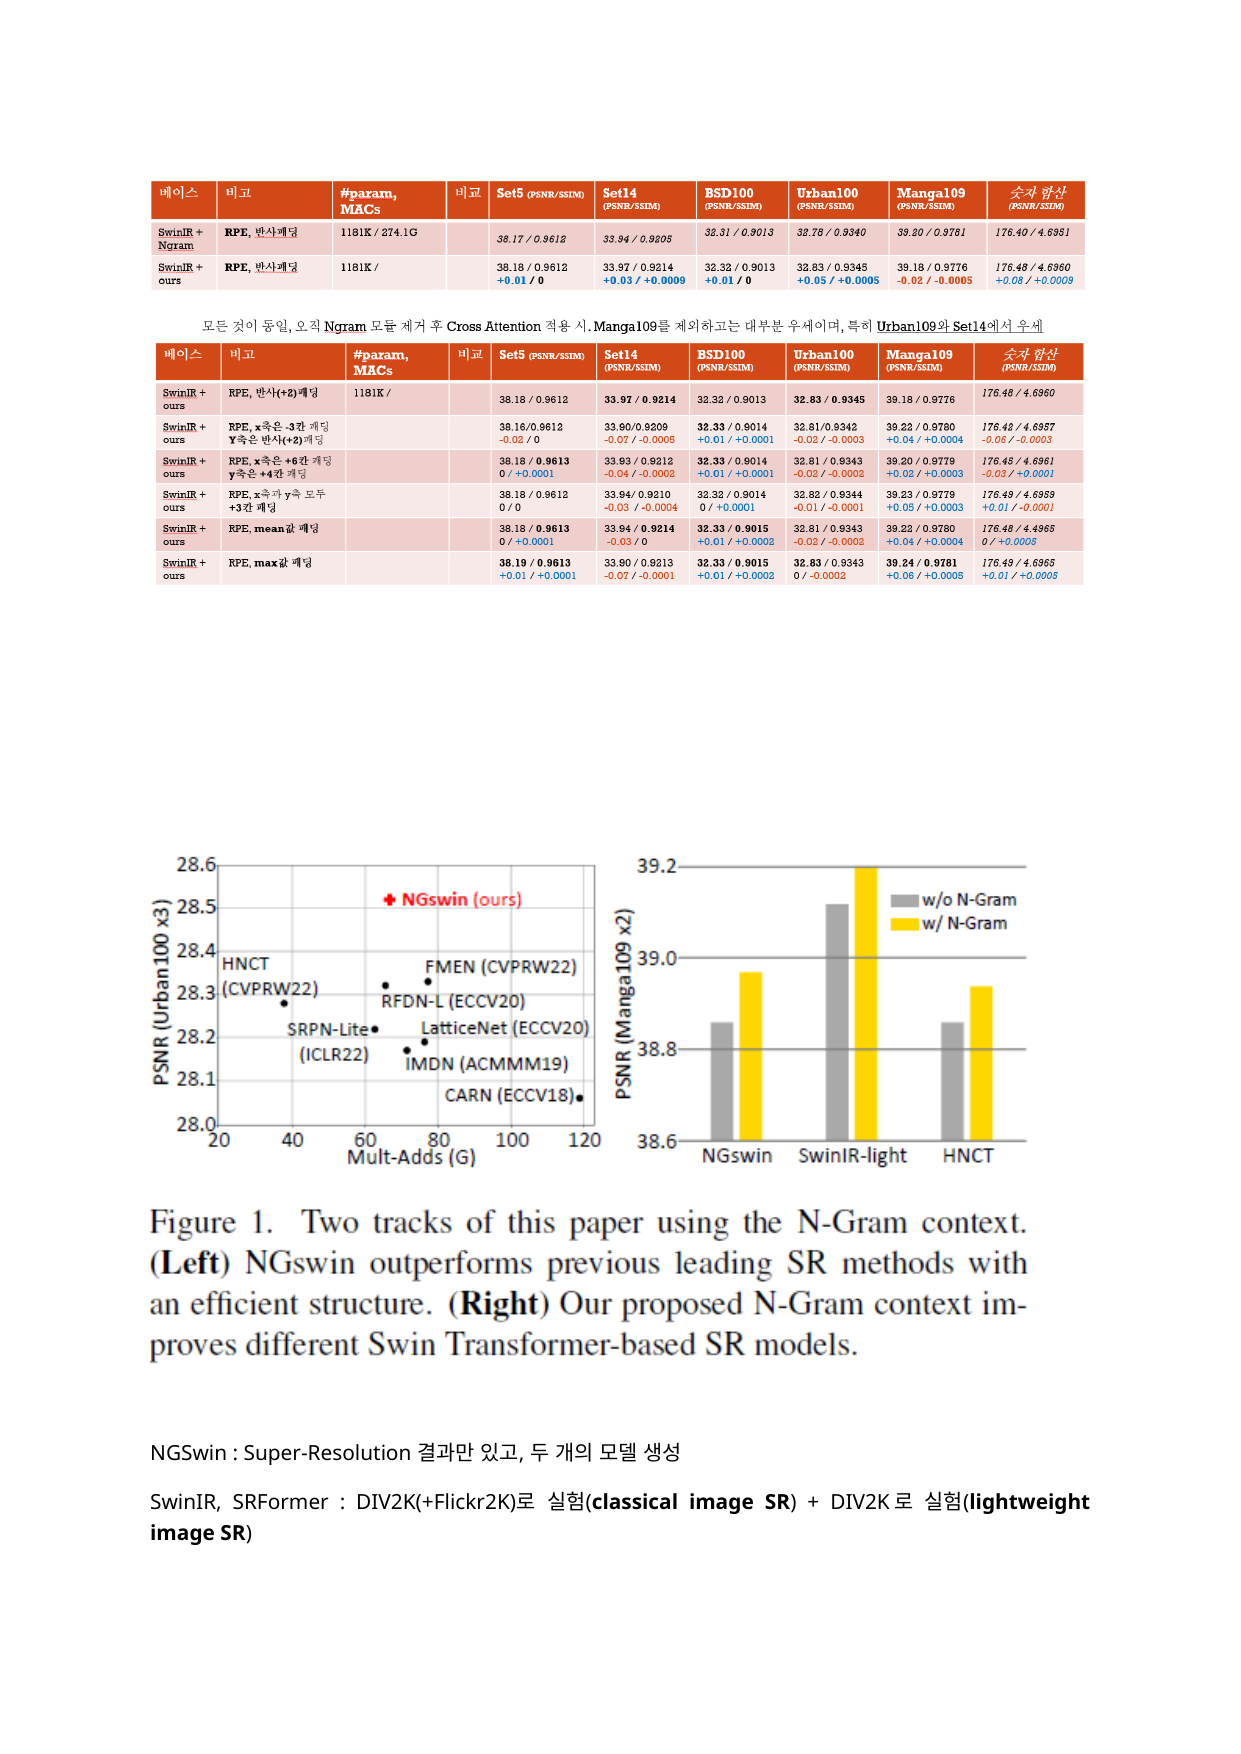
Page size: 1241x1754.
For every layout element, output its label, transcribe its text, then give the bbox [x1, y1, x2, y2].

picture [150, 177, 1091, 337]
picture [150, 338, 1091, 593]
picture [150, 848, 1046, 1371]
text NGSwin : Super-Resolution 결과만 있고, 두 개의 모델 생성 [150, 1436, 1090, 1467]
text SwinIR, SRFormer : DIV2K(+Flickr2K)로 실험(classical image SR) + DIV2K로 실험(lightweight image SR) [150, 1486, 1090, 1547]
